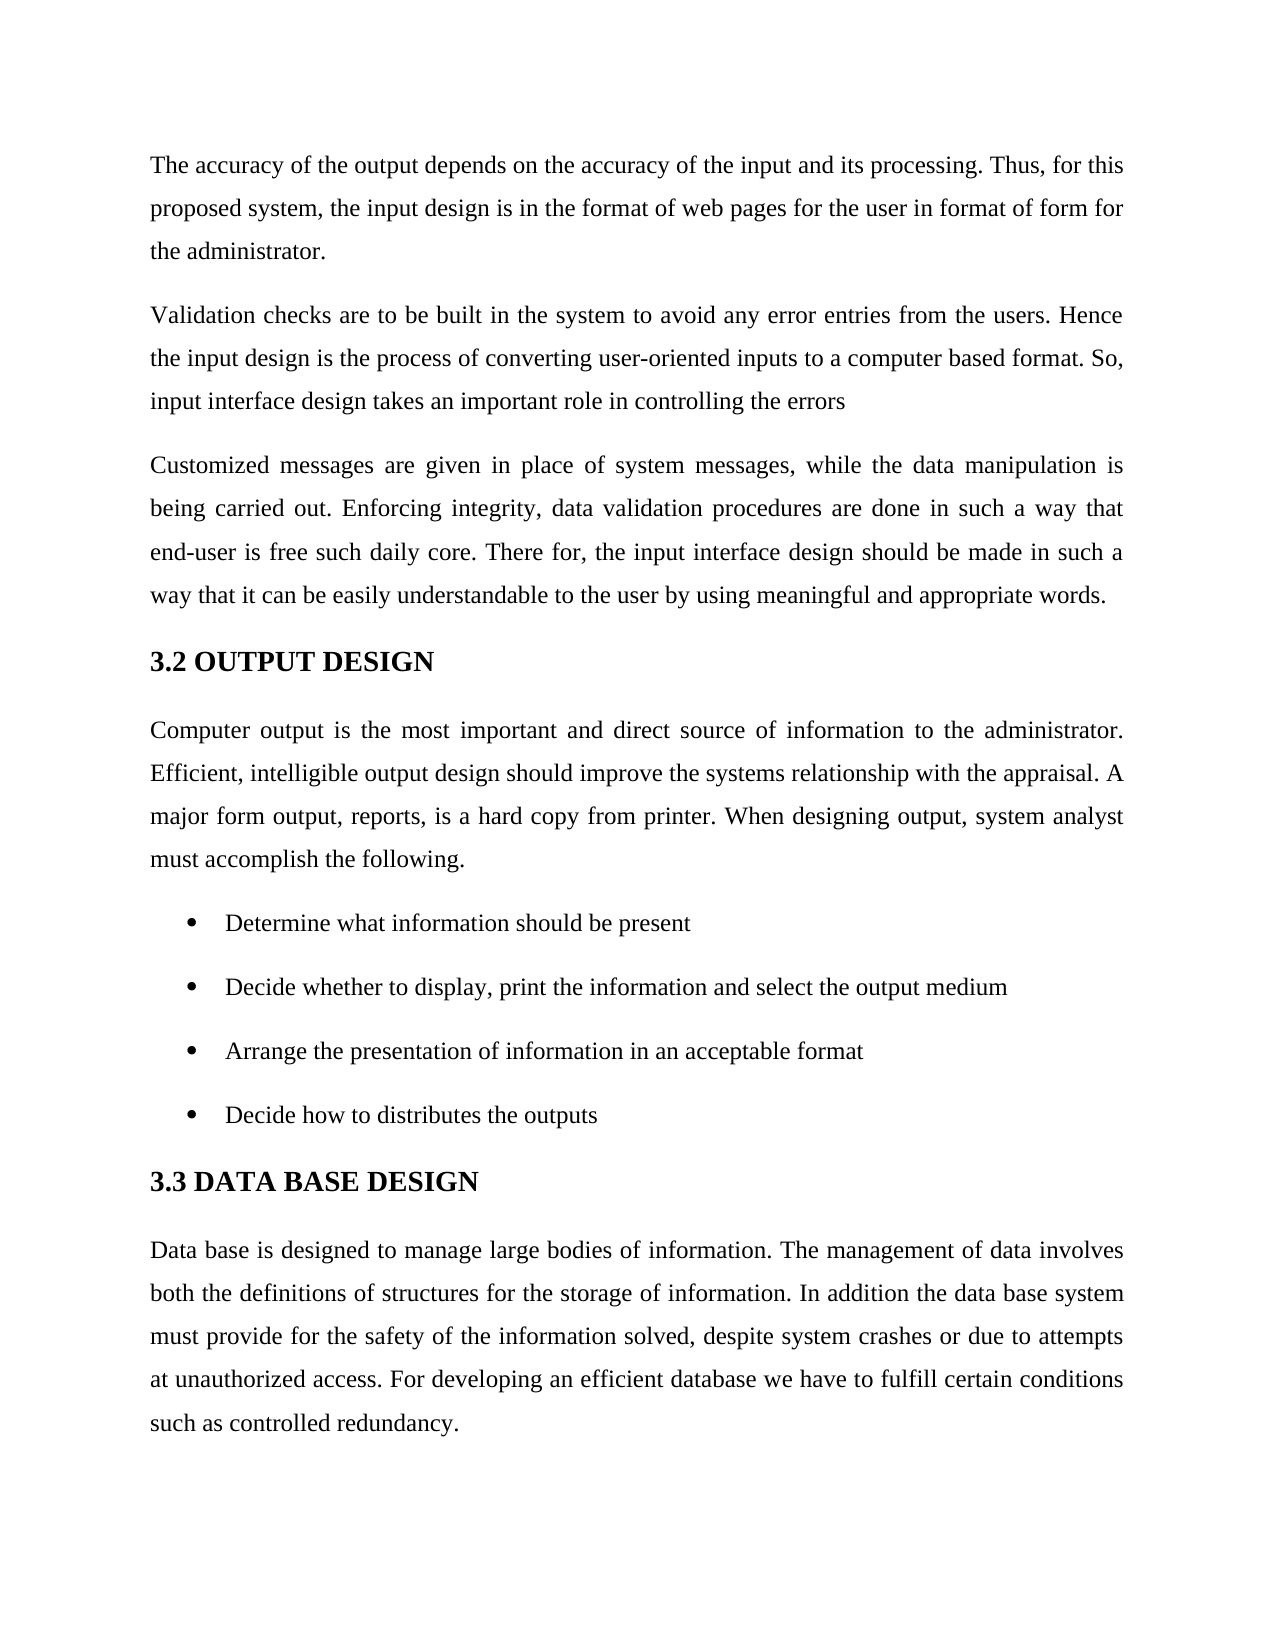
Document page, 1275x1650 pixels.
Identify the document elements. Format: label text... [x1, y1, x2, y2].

text Customized messages are given in place of system messages, while the data manipulation is being carried out. Enforcing integrity, data validation procedures are done in such a way that end-user is free such daily core. There for, the input interface design should be made in such a way that it can be easily understandable to the user by using meaningful and appropriate words. [150, 450, 1125, 608]
list Arrange the presentation of information in an acceptable format [187, 1036, 1125, 1065]
text 3.2 OUTPUT DESIGN [150, 644, 1125, 677]
list Determine what information should be present [187, 908, 1125, 937]
text 3.3 DATA BASE DESIGN [150, 1164, 1125, 1198]
text Validation checks are to be built in the system to avoid any error entries from the users. Hence the input design is the process of converting user-oriented inputs to a computer based format. So, input interface design takes an important role in controlling the errors [150, 300, 1125, 415]
list Decide whether to display, print the information and select the output medium [187, 972, 1125, 1001]
text Data base is designed to manage large bodies of information. The management of data involves both the definitions of structures for the storage of information. In addition the data base system must provide for the safety of the information solved, despite system crashes or due to attempts at unauthorized access. For developing an efficient database we have to fulfill certain conditions such as controlled redundancy. [150, 1235, 1125, 1436]
text Computer output is the most important and direct source of information to the administrator. Efficient, intelligible output design should improve the systems relationship with the appraisal. A major form output, reports, is a hard copy from printer. When designing output, system analyst must accomplish the following. [150, 715, 1125, 873]
text The accuracy of the output depends on the accuracy of the input and its processing. Thus, for this proposed system, the input design is in the format of web pages for the user in format of form for the administrator. [150, 150, 1125, 265]
list Decide how to distributes the outputs [187, 1100, 1125, 1129]
